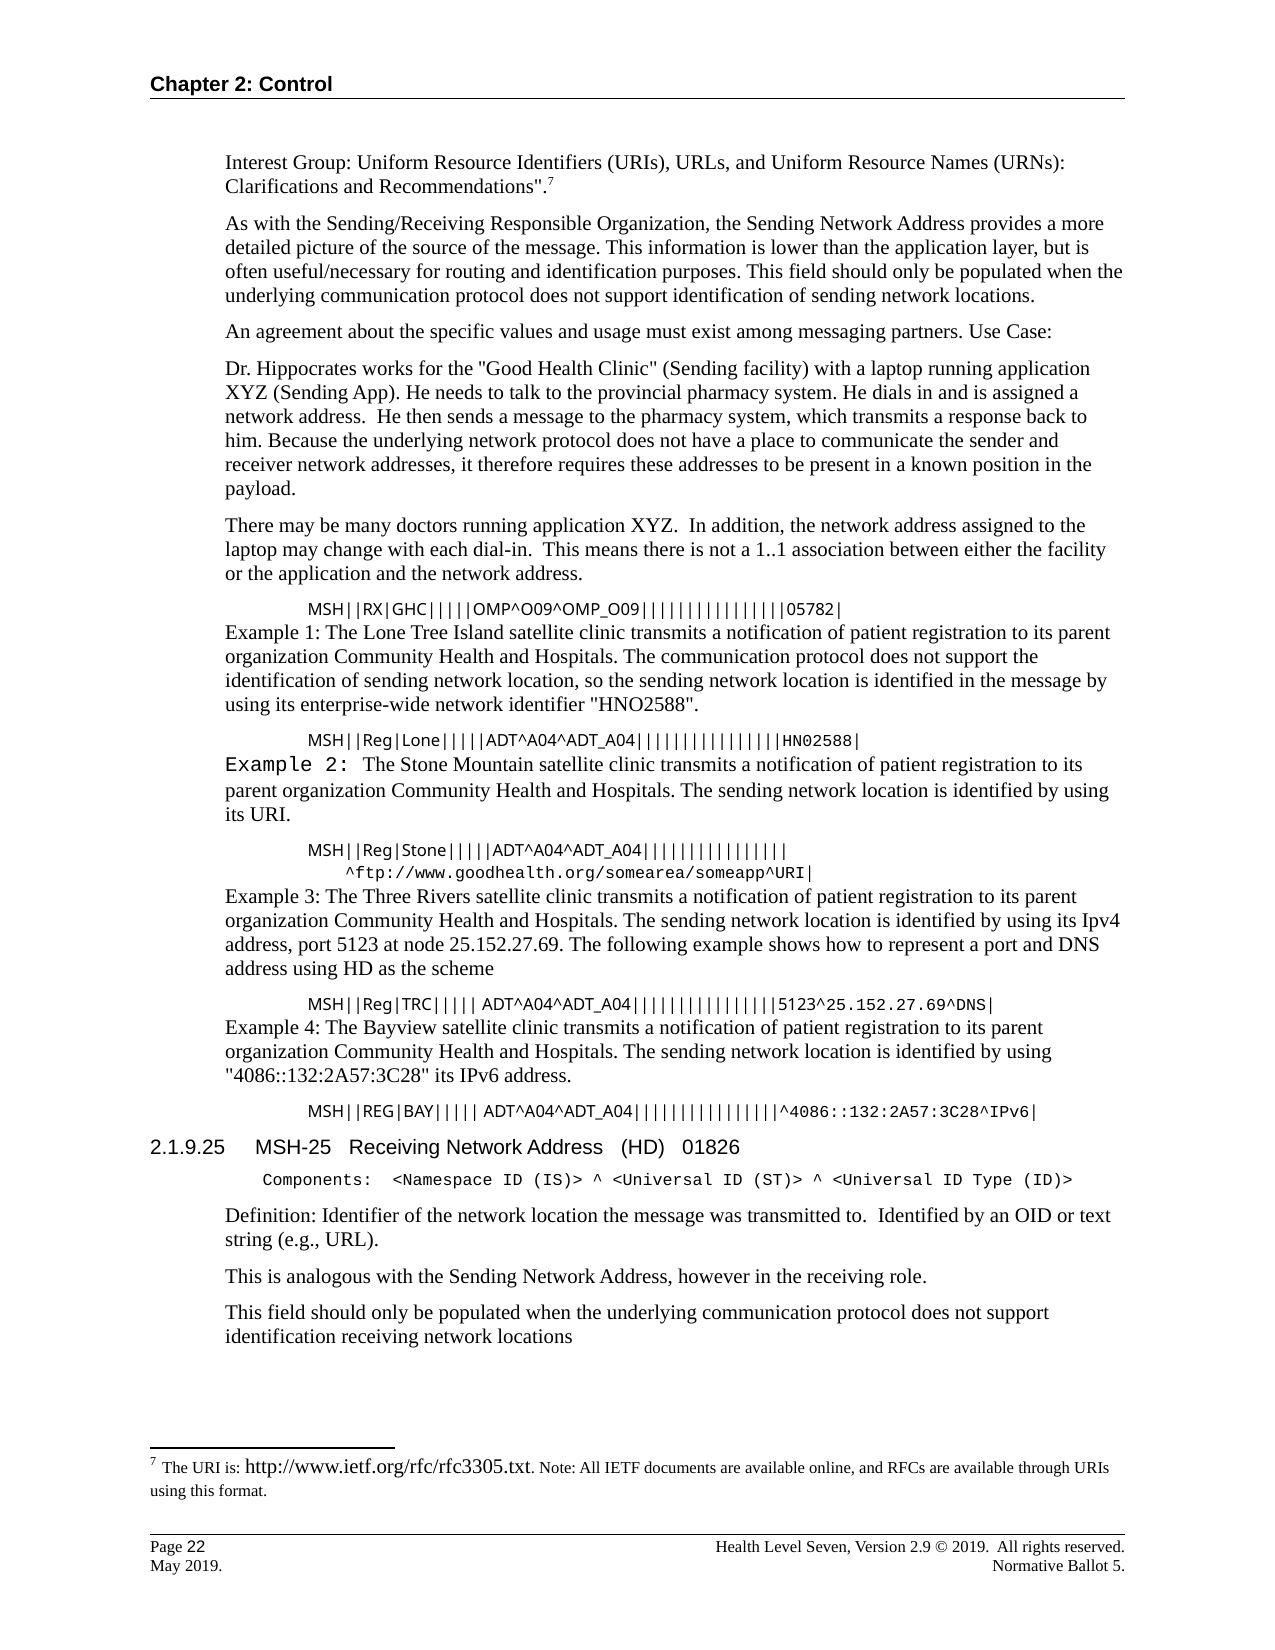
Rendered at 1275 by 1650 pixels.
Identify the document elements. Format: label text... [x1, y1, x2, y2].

subtitle MSH-25 Receiving Network Address (HD) 01826 [150, 1135, 1125, 1159]
text This field should only be populated when the underlying communication protocol does not support identification receiving network locations [225, 1300, 1125, 1348]
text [225, 150, 1125, 198]
text MSH||RX|GHC|||||OMP^O09^OMP_O09||||||||||||||||05782| [307, 597, 1125, 620]
text This is analogous with the Sending Network Address, however in the receiving role. [225, 1264, 1125, 1288]
text MSH||REG|BAY||||| ADT^A04^ADT_A04||||||||||||||||^4086::132:2A57:3C28^IPv6| [307, 1100, 1125, 1123]
text There may be many doctors running application XYZ. In addition, the network address assigned to the laptop may change with each dial-in. This means there is not a 1..1 association between either the facility or the application and the network address. [225, 513, 1125, 585]
text As with the Sending/Receiving Responsible Organization, the Sending Network Address provides a more detailed picture of the source of the message. This information is lower than the application layer, but is often useful/necessary for routing and identification purposes. This field should only be populated when the underlying communication protocol does not support identification of sending network locations. [225, 211, 1125, 307]
text An agreement about the specific values and usage must exist among messaging partners. Use Case: [225, 319, 1125, 343]
text MSH||Reg|Lone|||||ADT^A04^ADT_A04||||||||||||||||HN02588| [307, 729, 1125, 752]
text Example 4: The Bayview satellite clinic transmits a notification of patient registration to its parent organization Community Health and Hospitals. The sending network location is identified by using "4086::132:2A57:3C28" its IPv6 address. [225, 1015, 1125, 1087]
text MSH||Reg|TRC||||| ADT^A04^ADT_A04||||||||||||||||5123^25.152.27.69^DNS| [307, 992, 1125, 1015]
text Example 2: The Stone Mountain satellite clinic transmits a notification of patient registration to its parent organization Community Health and Hospitals. The sending network location is identified by using its URI. [225, 752, 1125, 826]
text Dr. Hippocrates works for the ''Good Health Clinic" (Sending facility) with a laptop running application XYZ (Sending App). He needs to talk to the provincial pharmacy system. He dials in and is assigned a network address. He then sends a message to the pharmacy system, which transmits a response back to him. Because the underlying network protocol does not have a place to communicate the sender and receiver network addresses, it therefore requires these addresses to be present in a known position in the payload. [225, 356, 1125, 500]
text Components: <Namespace ID (IS)> ^ <Universal ID (ST)> ^ <Universal ID Type (ID)> [262, 1172, 1125, 1191]
text Definition: Identifier of the network location the message was transmitted to. Identified by an OID or text string (e.g., URL). [225, 1203, 1125, 1251]
text Example 1: The Lone Tree Island satellite clinic transmits a notification of patient registration to its parent organization Community Health and Hospitals. The communication protocol does not support the identification of sending network location, so the sending network location is identified in the message by using its enterprise-wide network identifier "HNO2588". [225, 620, 1125, 716]
text Example 3: The Three Rivers satellite clinic transmits a notification of patient registration to its parent organization Community Health and Hospitals. The sending network location is identified by using its Ipv4 address, port 5123 at node 25.152.27.69. The following example shows how to represent a port and DNS address using HD as the scheme [225, 884, 1125, 980]
text MSH||Reg|Stone|||||ADT^A04^ADT_A04|||||||||||||||| ^ftp://www.goodhealth.org/somearea/someapp^URI| [307, 838, 1125, 884]
